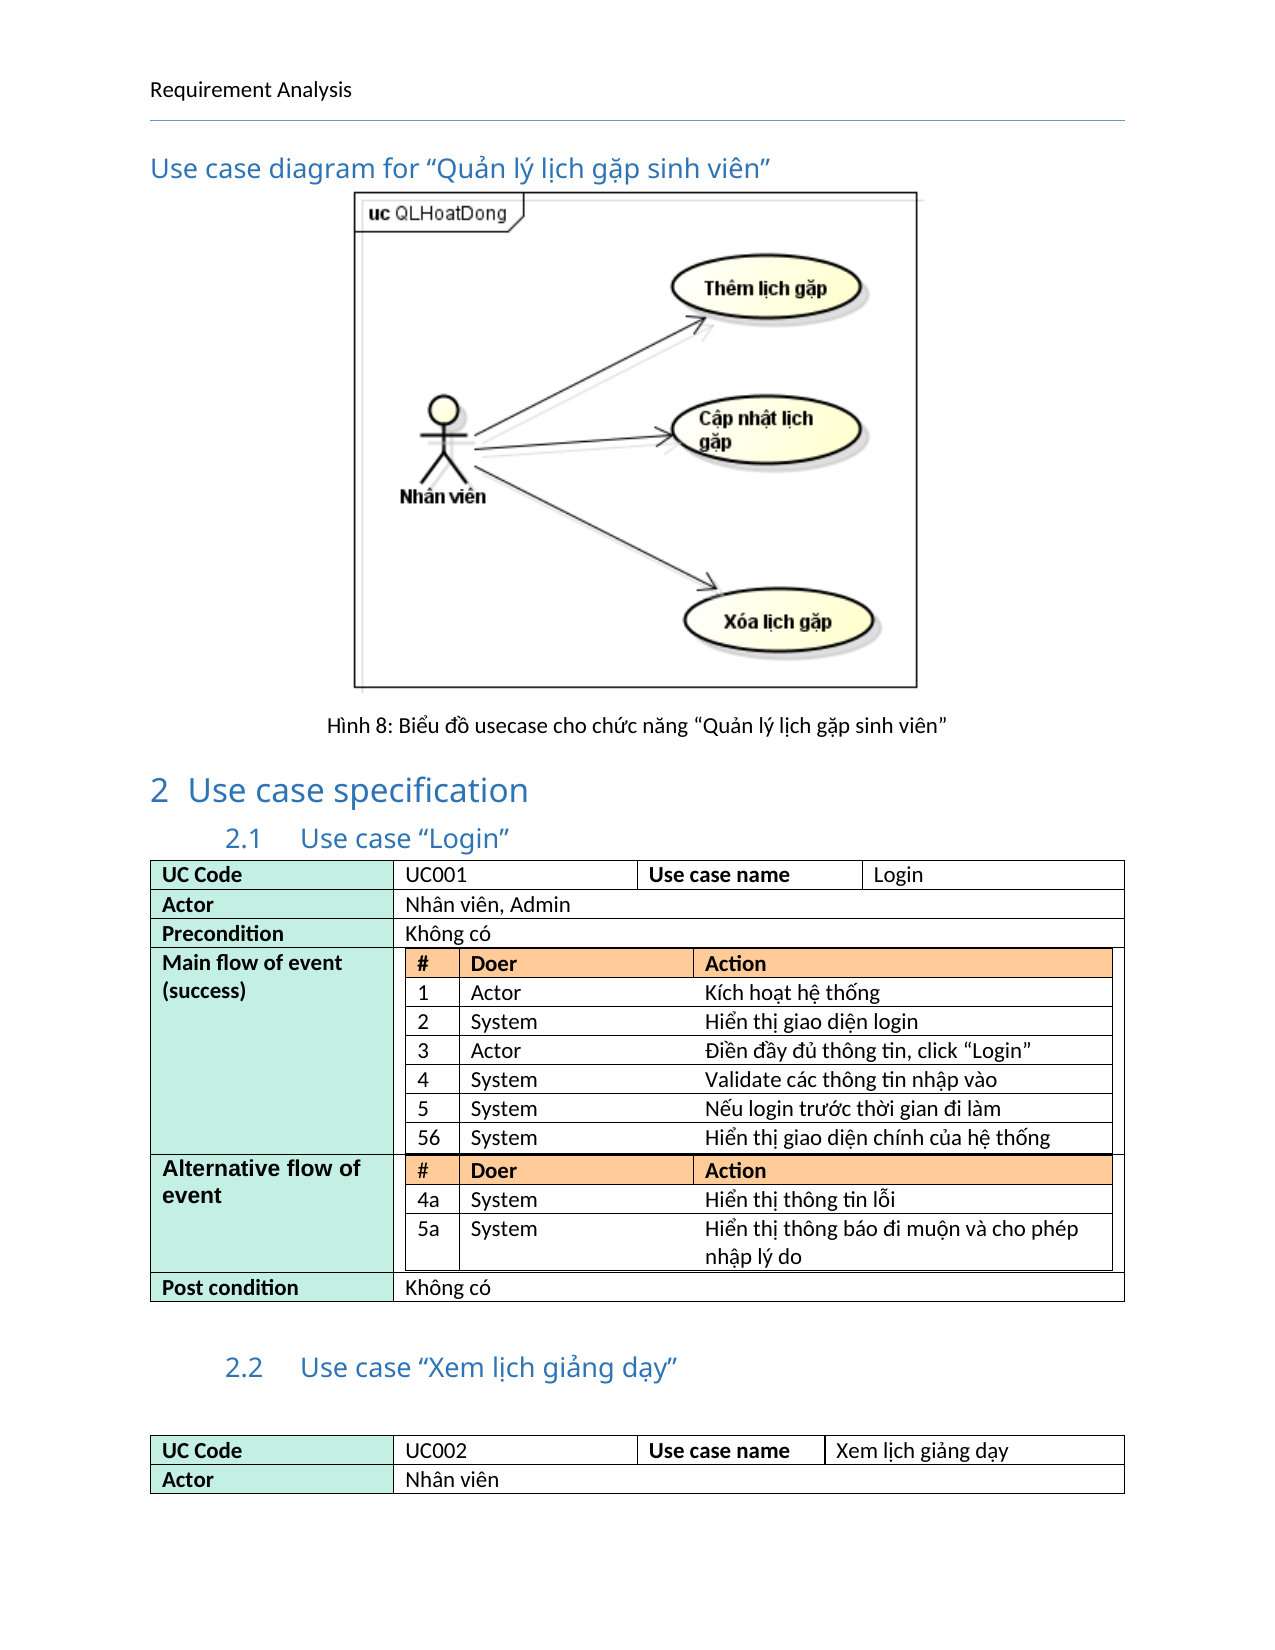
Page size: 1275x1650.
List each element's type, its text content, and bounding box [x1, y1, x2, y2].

table_header UC Code [151, 861, 393, 889]
subtitle Use case diagram for “Quản lý lịch gặp sinh viên” [150, 150, 1125, 187]
table_cell Main flow of event (success) [151, 948, 393, 1154]
table_cell [1113, 948, 1124, 1154]
table_cell [460, 1007, 1112, 1035]
picture [351, 189, 924, 693]
table_cell Post condition [151, 1273, 393, 1301]
table_cell [460, 1123, 1112, 1153]
table_cell [460, 1065, 1112, 1093]
table_cell Nhân viên [394, 1465, 1124, 1493]
table_header UC002 [394, 1436, 637, 1464]
table_header Login [863, 861, 1124, 889]
table_cell [394, 1155, 1124, 1272]
table_cell [406, 1065, 459, 1093]
table_cell [460, 1094, 1112, 1122]
table_cell [406, 1094, 459, 1122]
table_cell Không có [394, 1273, 1124, 1301]
table_cell [406, 1123, 459, 1153]
table_header Use case name [638, 861, 862, 889]
table_header UC001 [394, 861, 637, 889]
table_cell [460, 978, 1112, 1006]
table_cell Actor [151, 1465, 393, 1493]
subtitle Use case “Xem lịch giảng dạy” [225, 1348, 1125, 1385]
subtitle Use case specification [150, 767, 1125, 812]
subtitle Use case “Login” [225, 820, 1125, 857]
table_cell [406, 1036, 459, 1064]
table_cell Nhân viên, Admin [394, 890, 1124, 918]
table_cell [394, 948, 405, 1154]
table_cell [406, 978, 459, 1006]
table_header Use case name [638, 1436, 824, 1464]
table_cell [406, 1007, 459, 1035]
table_header UC Code [151, 1436, 393, 1464]
table_cell Actor [151, 890, 393, 918]
text Hình 8: Biểu đồ usecase cho chức năng “Quản lý lịch gặp sinh viên” [150, 711, 1125, 739]
table_cell [460, 1036, 1112, 1064]
table_header Xem lịch giảng dạy [826, 1436, 1124, 1464]
table_cell Alternative flow of event [151, 1155, 393, 1272]
table_cell Precondition [151, 919, 393, 947]
table_cell Không có [394, 919, 1124, 947]
